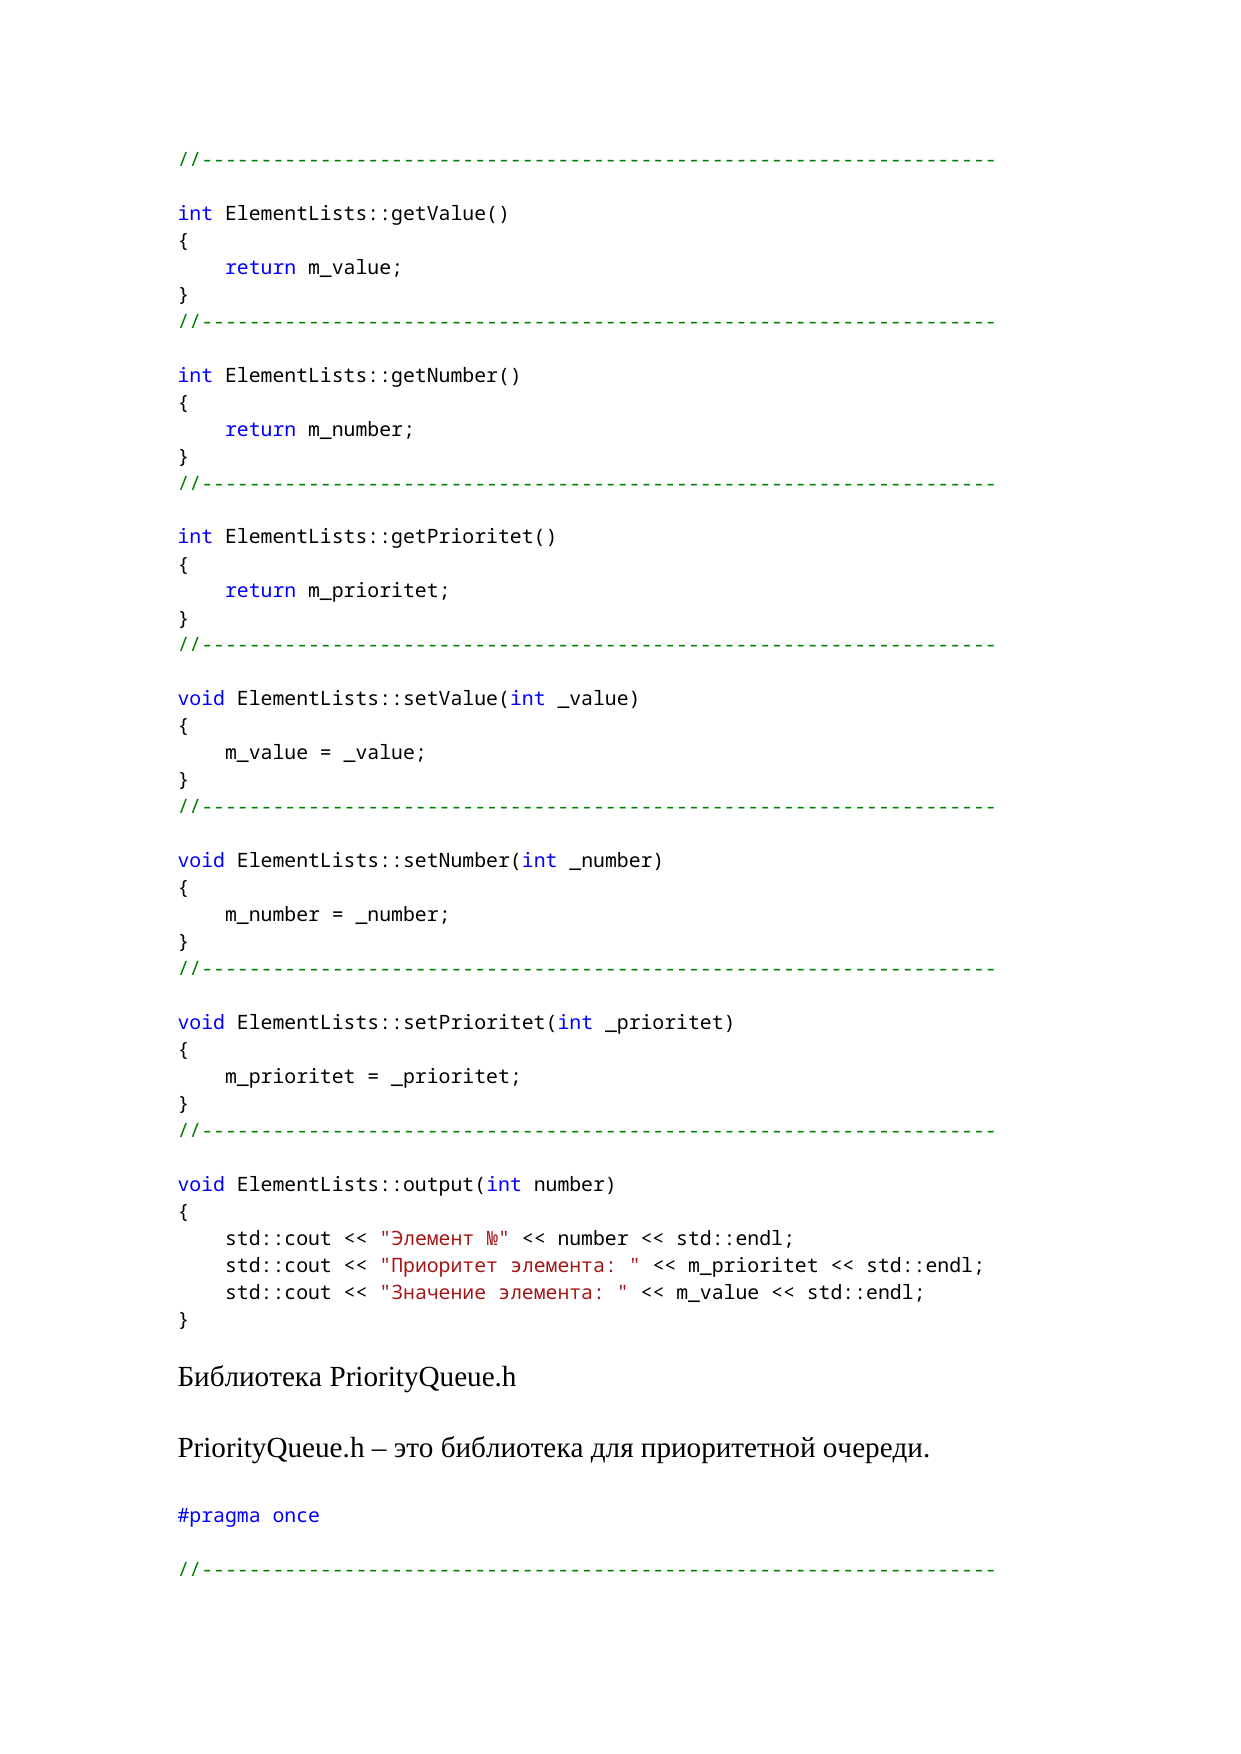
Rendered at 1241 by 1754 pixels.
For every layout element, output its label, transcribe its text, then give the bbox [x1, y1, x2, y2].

text //------------------------------------------------------------------- [177, 1116, 1152, 1143]
text m_number = _number; [177, 901, 1152, 927]
text //------------------------------------------------------------------- [177, 1555, 1152, 1582]
text } [177, 280, 1152, 307]
text } [177, 927, 1152, 954]
text //------------------------------------------------------------------- [177, 145, 1152, 172]
text { [177, 1197, 1152, 1224]
text { [177, 550, 1152, 577]
text //------------------------------------------------------------------- [177, 469, 1152, 496]
text } [177, 604, 1152, 631]
text std::cout << "Приоритет элемента: " << m_prioritet << std::endl; [177, 1251, 1152, 1278]
text void ElementLists::setNumber(int _number) [177, 847, 1152, 873]
text void ElementLists::setValue(int _value) [177, 685, 1152, 712]
text { [177, 226, 1152, 253]
text void ElementLists::setPrioritet(int _prioritet) [177, 1008, 1152, 1035]
text m_value = _value; [177, 739, 1152, 766]
text return m_number; [177, 415, 1152, 442]
text { [177, 388, 1152, 415]
text { [177, 1035, 1152, 1062]
text } [177, 766, 1152, 793]
text Библиотека PriorityQueue.h [177, 1359, 1152, 1393]
text std::cout << "Значение элемента: " << m_value << std::endl; [177, 1278, 1152, 1305]
text #pragma once [177, 1501, 1152, 1528]
text //------------------------------------------------------------------- [177, 793, 1152, 819]
text void ElementLists::output(int number) [177, 1170, 1152, 1197]
text } [177, 442, 1152, 469]
text { [177, 712, 1152, 739]
text } [177, 1305, 1152, 1332]
text return m_prioritet; [177, 577, 1152, 604]
text int ElementLists::getValue() [177, 199, 1152, 226]
text return m_value; [177, 253, 1152, 280]
text //------------------------------------------------------------------- [177, 954, 1152, 981]
text } [177, 1089, 1152, 1116]
text m_prioritet = _prioritet; [177, 1062, 1152, 1089]
text int ElementLists::getPrioritet() [177, 523, 1152, 550]
text std::cout << "Элемент №" << number << std::endl; [177, 1224, 1152, 1251]
text //------------------------------------------------------------------- [177, 631, 1152, 658]
text { [177, 873, 1152, 901]
text //------------------------------------------------------------------- [177, 307, 1152, 334]
text PriorityQueue.h – это библиотека для приоритетной очереди. [177, 1430, 1152, 1464]
text int ElementLists::getNumber() [177, 361, 1152, 388]
